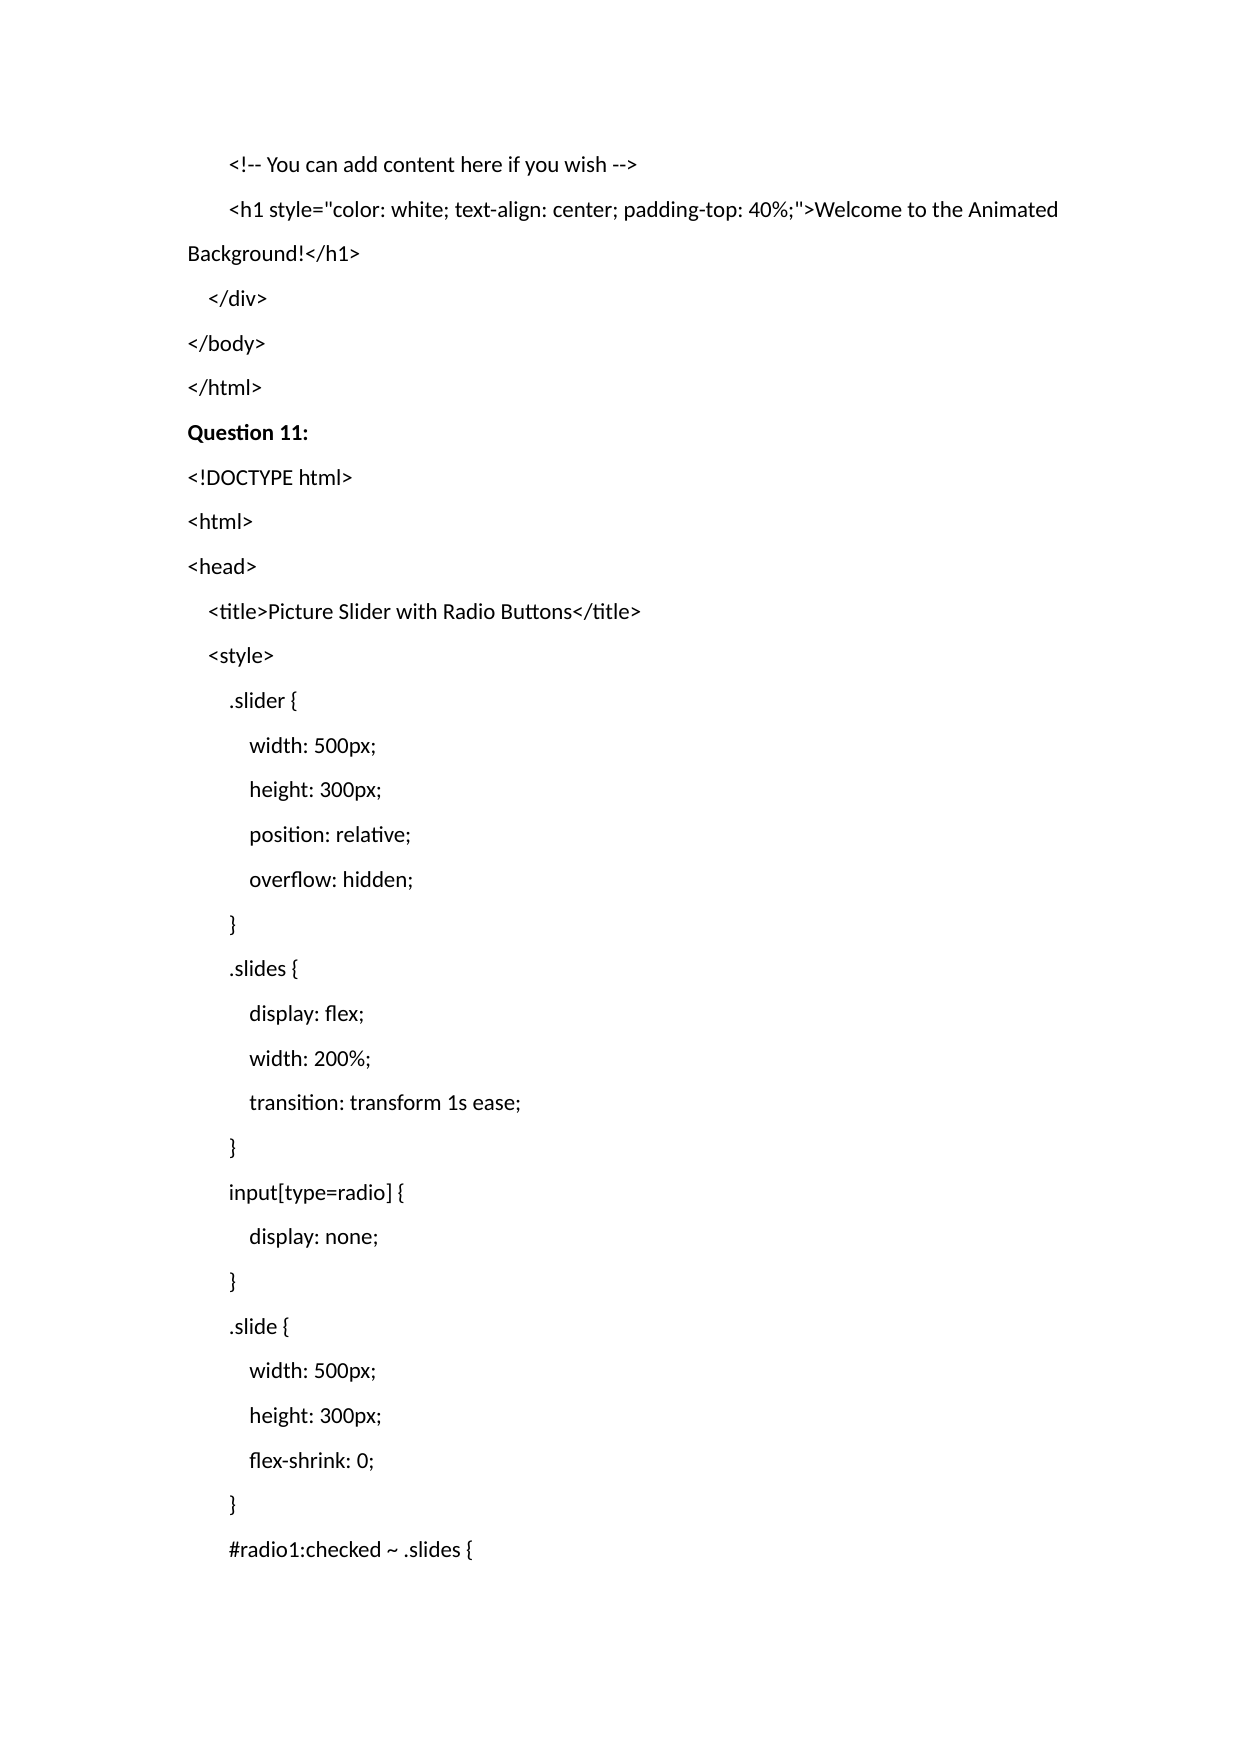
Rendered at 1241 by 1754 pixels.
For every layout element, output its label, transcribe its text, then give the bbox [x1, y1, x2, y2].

text </html> [187, 373, 1090, 401]
text .slider { [187, 686, 1090, 714]
text display: flex; [187, 999, 1090, 1027]
text Question 11: [187, 418, 1090, 446]
text .slide { [187, 1312, 1090, 1340]
text overflow: hidden; [187, 865, 1090, 893]
text Background!</h1> [187, 239, 1090, 267]
text <html> [187, 507, 1090, 536]
text height: 300px; [187, 776, 1090, 804]
text height: 300px; [187, 1401, 1090, 1429]
text <title>Picture Slider with Radio Buttons</title> [187, 597, 1090, 625]
text </div> [187, 284, 1090, 312]
text <!-- You can add content here if you wish --> [187, 150, 1090, 178]
text transition: transform 1s ease; [187, 1088, 1090, 1116]
text <style> [187, 642, 1090, 669]
text width: 500px; [187, 731, 1090, 759]
text } [187, 1491, 1090, 1519]
text } [187, 910, 1090, 938]
text } [187, 1267, 1090, 1295]
text #radio1:checked ~ .slides { [187, 1535, 1090, 1563]
text <!DOCTYPE html> [187, 463, 1090, 491]
text } [187, 1133, 1090, 1161]
text width: 200%; [187, 1044, 1090, 1072]
text </body> [187, 329, 1090, 357]
text .slides { [187, 954, 1090, 982]
text display: none; [187, 1222, 1090, 1251]
text position: relative; [187, 820, 1090, 848]
text <head> [187, 552, 1090, 580]
text flex-shrink: 0; [187, 1446, 1090, 1474]
text width: 500px; [187, 1357, 1090, 1384]
text <h1 style="color: white; text-align: center; padding-top: 40%;">Welcome to the Animated [187, 195, 1090, 223]
text input[type=radio] { [187, 1178, 1090, 1206]
